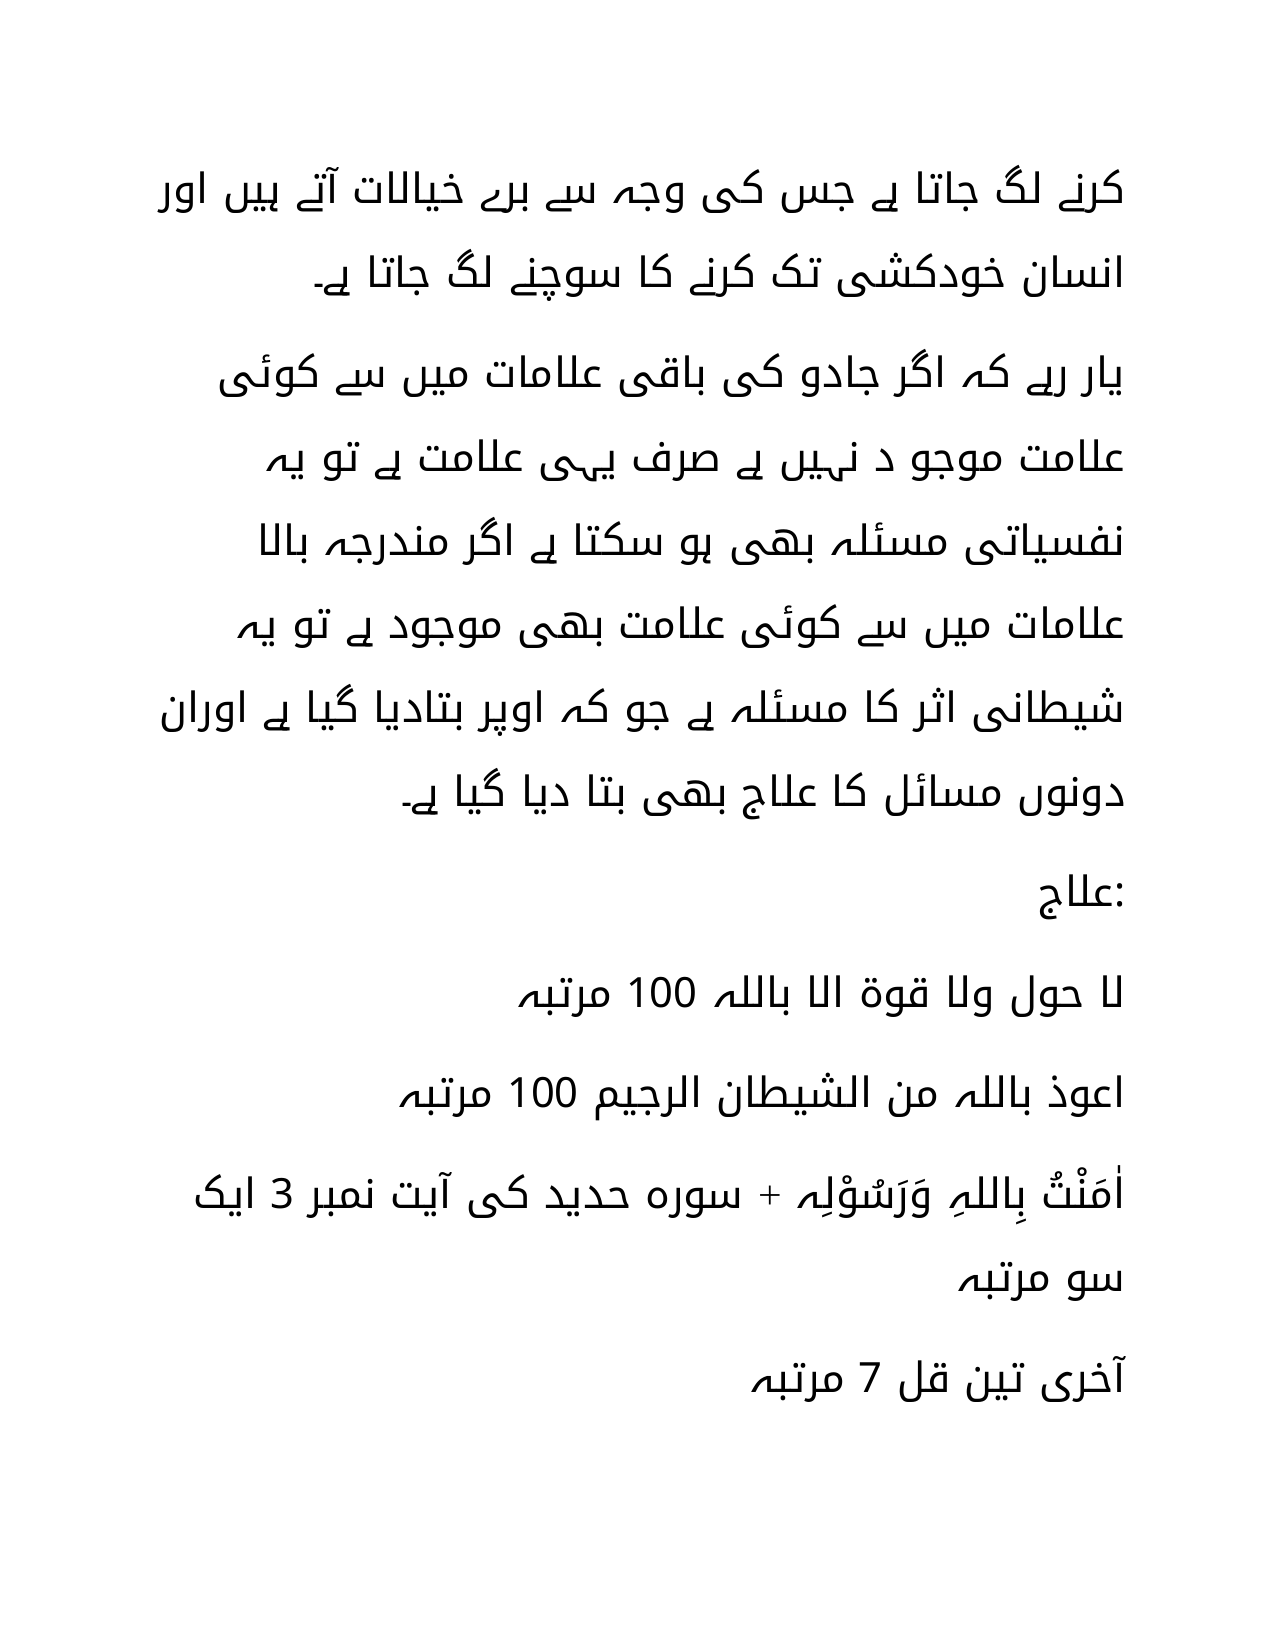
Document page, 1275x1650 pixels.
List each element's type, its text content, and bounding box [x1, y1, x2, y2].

text اٰمَنْتُ بِاللہِ وَرَسُوْلِہ + سورہ حدید کی آیت نمبر 3 ایک سو مرتبہ [150, 1154, 1125, 1317]
text آخری تین قل 7 مرتبہ [150, 1339, 1125, 1418]
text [150, 150, 1125, 313]
text علاج: [150, 853, 1125, 932]
text یار رہے کہ اگر جادو کی باقی علامات میں سے کوئی علامت موجو د نہیں ہے صرف یہی علامت ہے تو یہ نفسیاتی مسئلہ بھی ہو سکتا ہے اگر مندرجہ بالا علامات میں سے کوئی علامت بھی موجود ہے تو یہ شیطانی اثر کا مسئلہ ہے جو کہ اوپر بتادیا گیا ہے اوران دونوں مسائل کا علاج بھی بتا دیا گیا ہے۔ [150, 334, 1125, 832]
text لا حول ولا قوۃ الا باللہ 100 مرتبہ [150, 954, 1125, 1033]
text اعوذ باللہ من الشیطان الرجیم 100 مرتبہ [150, 1054, 1125, 1133]
